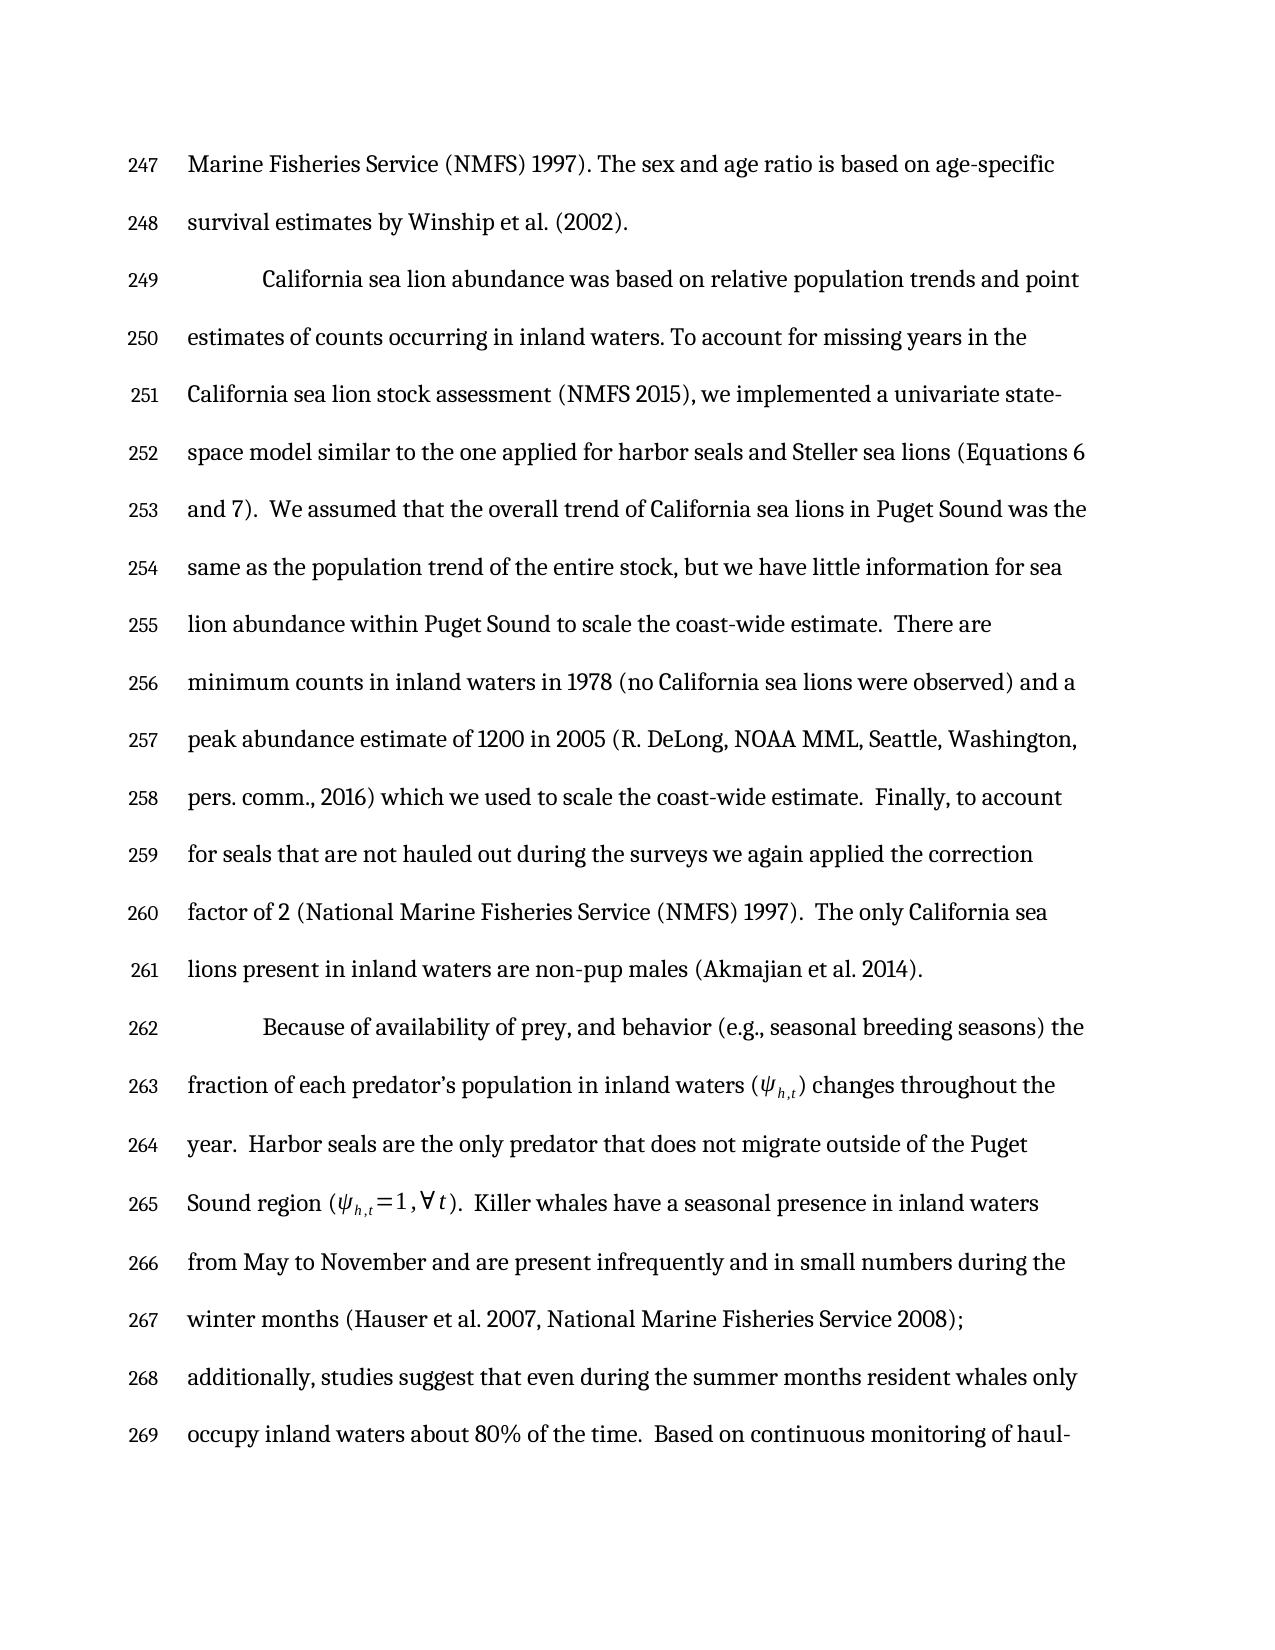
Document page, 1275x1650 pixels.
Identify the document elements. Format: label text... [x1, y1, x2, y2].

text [187, 150, 1087, 236]
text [187, 1012, 1087, 1449]
text California sea lion abundance was based on relative population trends and point estimates of counts occurring in inland waters. To account for missing years in the California sea lion stock assessment (NMFS 2015), we implemented a univariate state-space model similar to the one applied for harbor seals and Steller sea lions (Equations 6 and 7). We assumed that the overall trend of California sea lions in Puget Sound was the same as the population trend of the entire stock, but we have little information for sea lion abundance within Puget Sound to scale the coast-wide estimate. There are minimum counts in inland waters in 1978 (no California sea lions were observed) and a peak abundance estimate of 1200 in 2005 (R. DeLong, NOAA MML, Seattle, Washington, pers. comm., 2016) which we used to scale the coast-wide estimate. Finally, to account for seals that are not hauled out during the surveys we again applied the correction factor of 2 (National Marine Fisheries Service (NMFS) 1997). The only California sea lions present in inland waters are non-pup males (Akmajian et al. 2014). [187, 265, 1087, 984]
